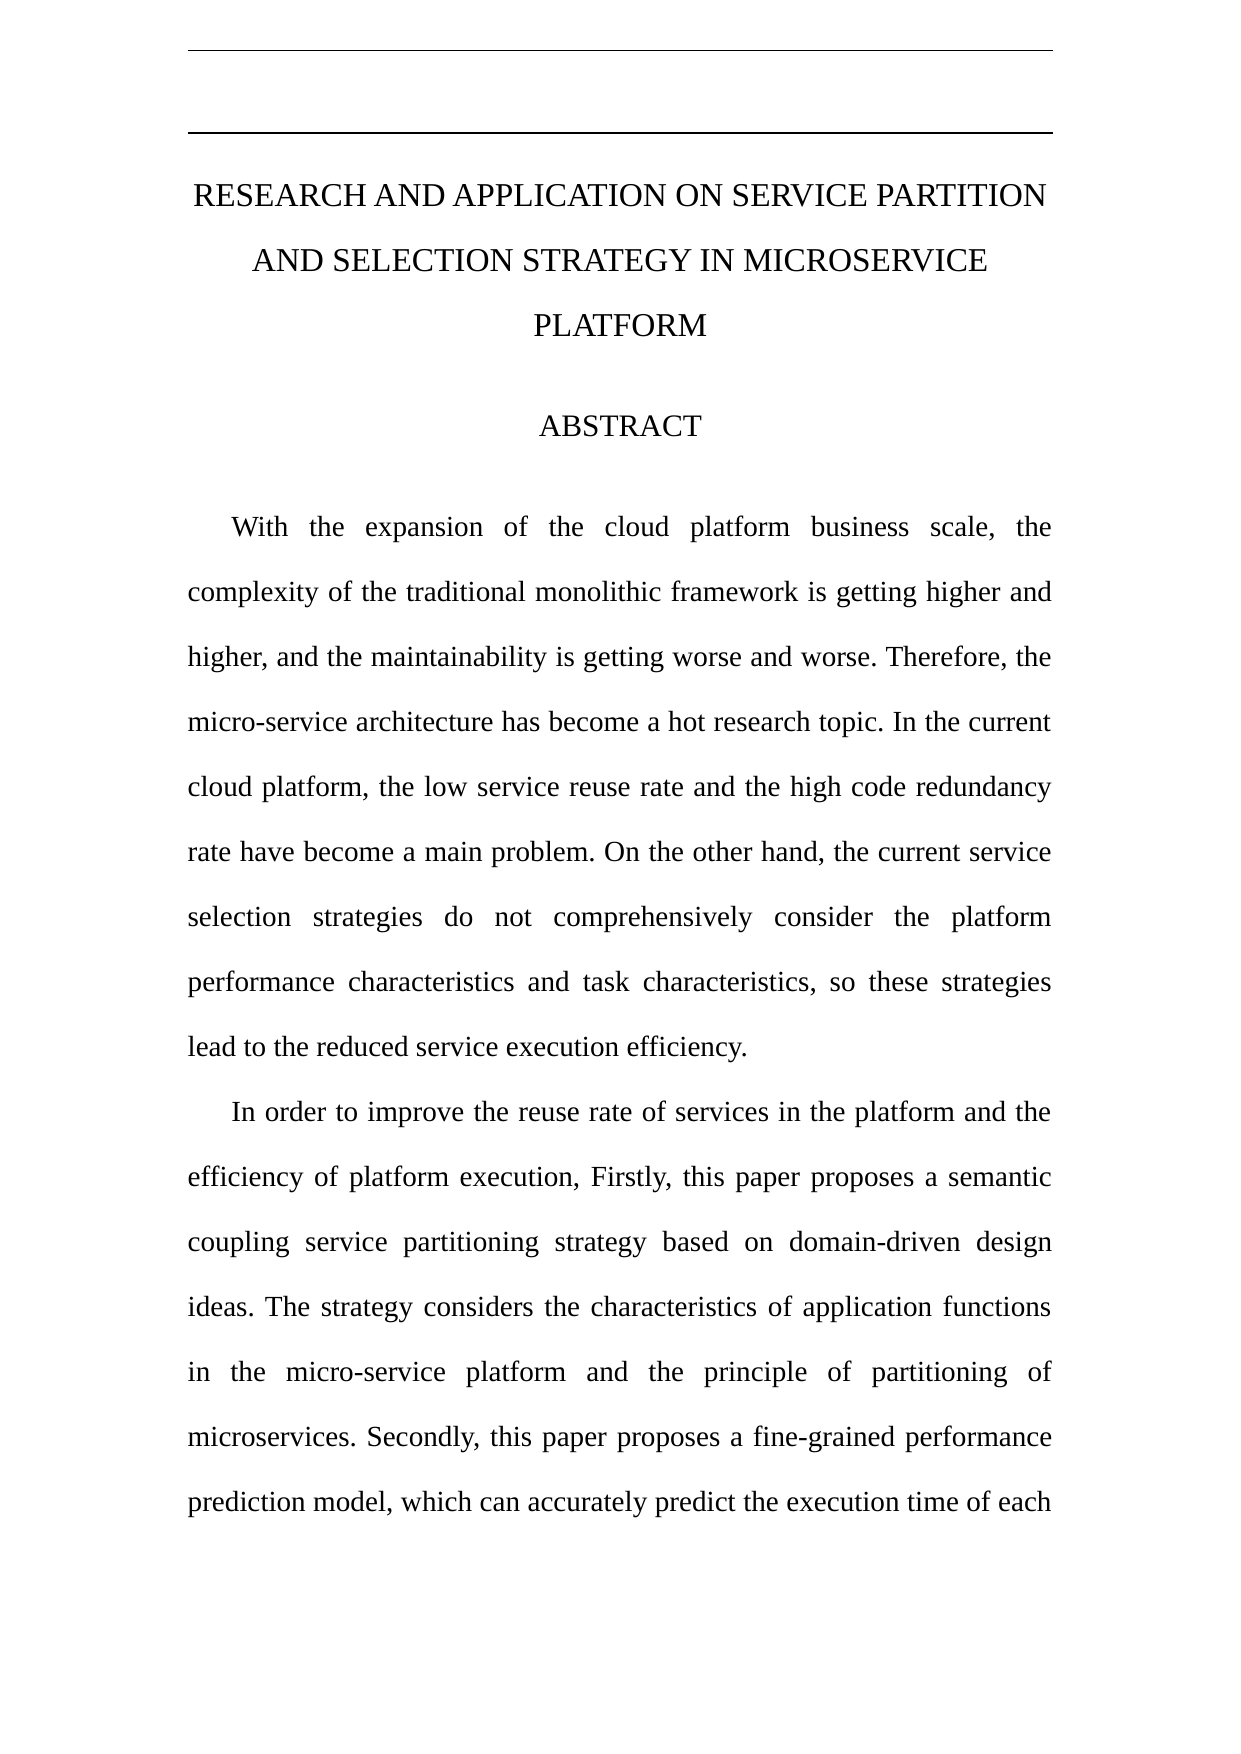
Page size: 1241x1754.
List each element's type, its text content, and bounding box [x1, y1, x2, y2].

text RESEARCH AND APPLICATION ON SERVICE PARTITION AND SELECTION STRATEGY IN MICROSERVICE PLATFORM [187, 162, 1053, 357]
text ABSTRACT [262, 407, 978, 443]
text With the expansion of the cloud platform business scale, the complexity of the traditional monolithic framework is getting higher and higher, and the maintainability is getting worse and worse. Therefore, the micro-service architecture has become a hot research topic. In the current cloud platform, the low service reuse rate and the high code redundancy rate have become a main problem. On the other hand, the current service selection strategies do not comprehensively consider the platform performance characteristics and task characteristics, so these strategies lead to the reduced service execution efficiency. [187, 493, 1053, 1078]
